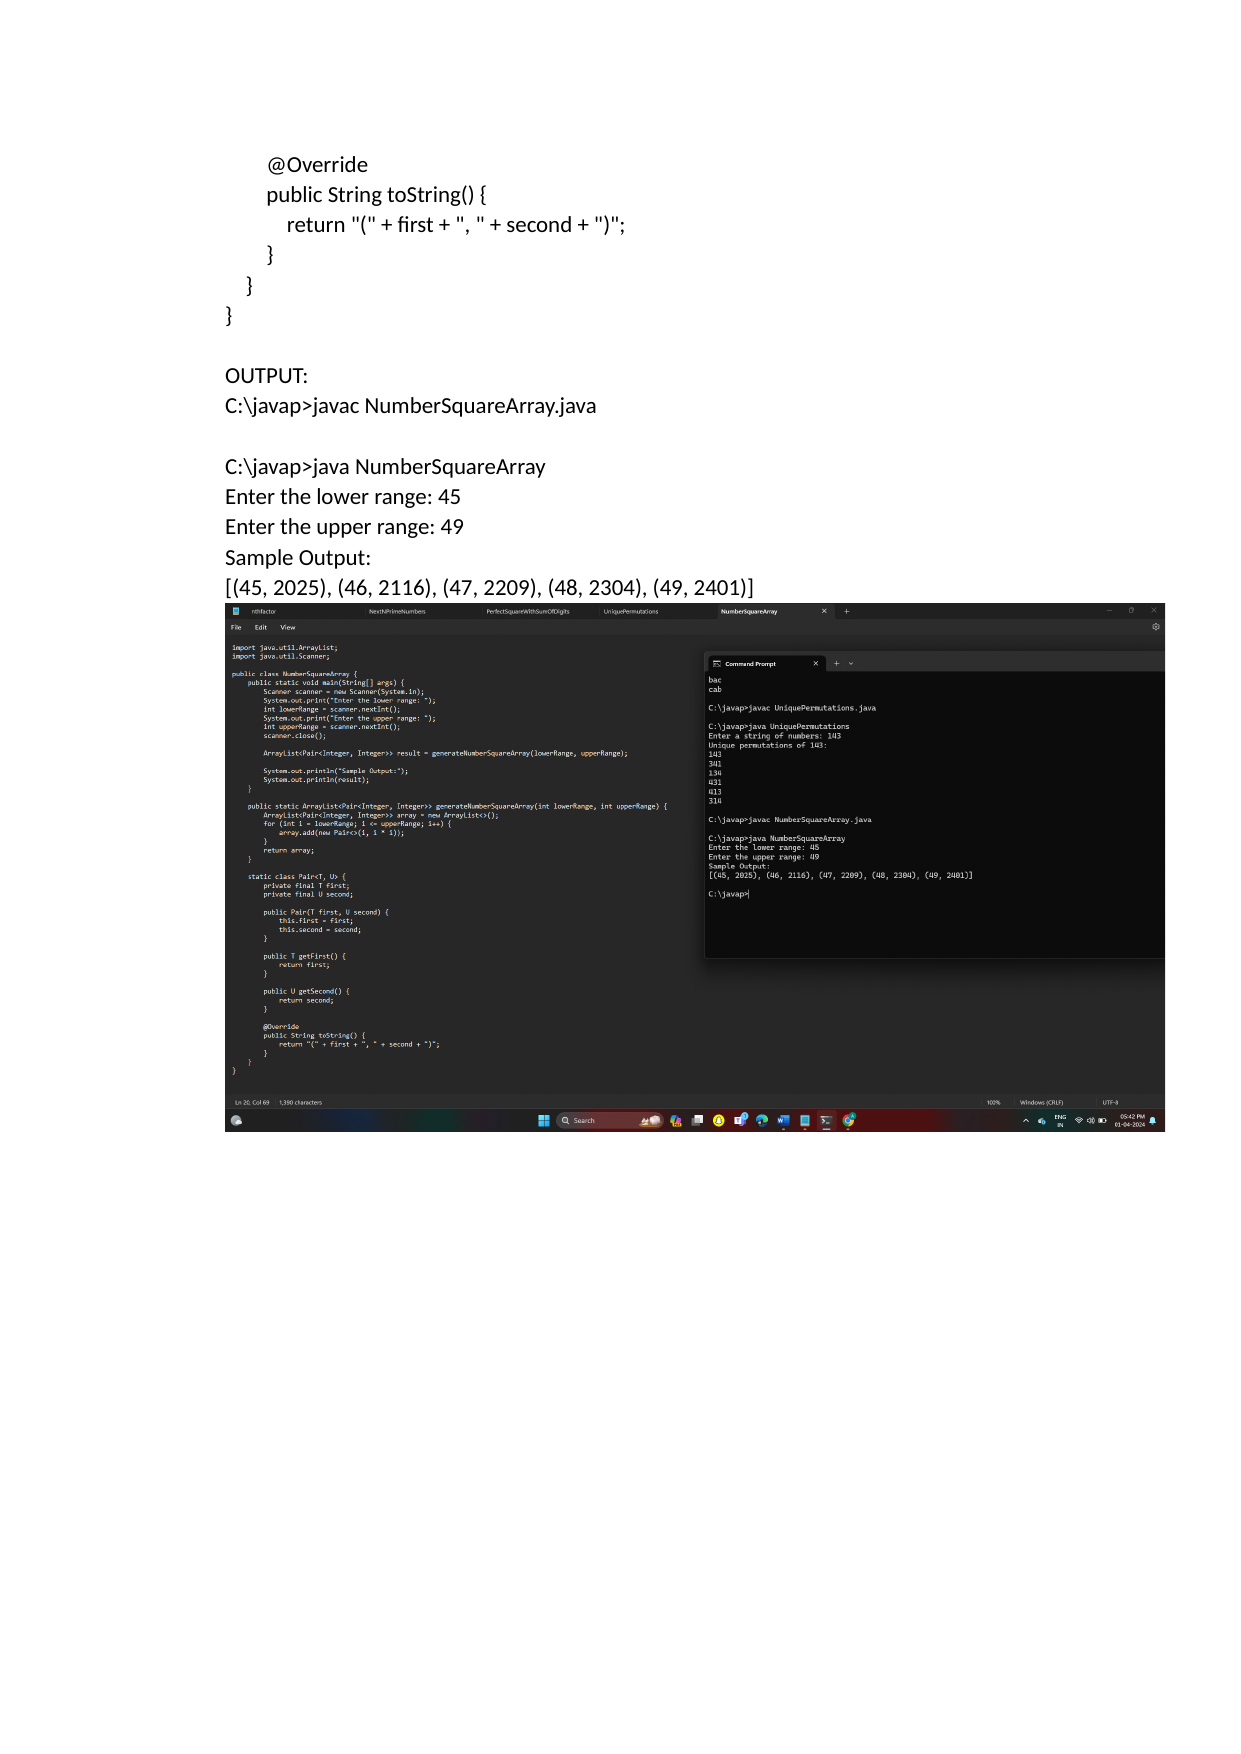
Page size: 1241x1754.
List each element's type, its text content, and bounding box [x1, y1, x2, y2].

list Sample Output: [225, 543, 1090, 571]
list OUTPUT: [225, 361, 1090, 389]
list public String toString() { [225, 180, 1090, 208]
list C:\javap>java NumberSquareArray [225, 452, 1090, 480]
list C:\javap>javac NumberSquareArray.java [225, 392, 1090, 420]
list @Override [225, 150, 1090, 178]
picture [225, 603, 1166, 1132]
list Enter the lower range: 45 [225, 482, 1090, 510]
list } [225, 301, 1090, 329]
list return "(" + first + ", " + second + ")"; [225, 210, 1090, 238]
list } [225, 241, 1090, 269]
list Enter the upper range: 49 [225, 512, 1090, 541]
list [(45, 2025), (46, 2116), (47, 2209), (48, 2304), (49, 2401)] [225, 573, 1090, 601]
list } [225, 271, 1090, 299]
